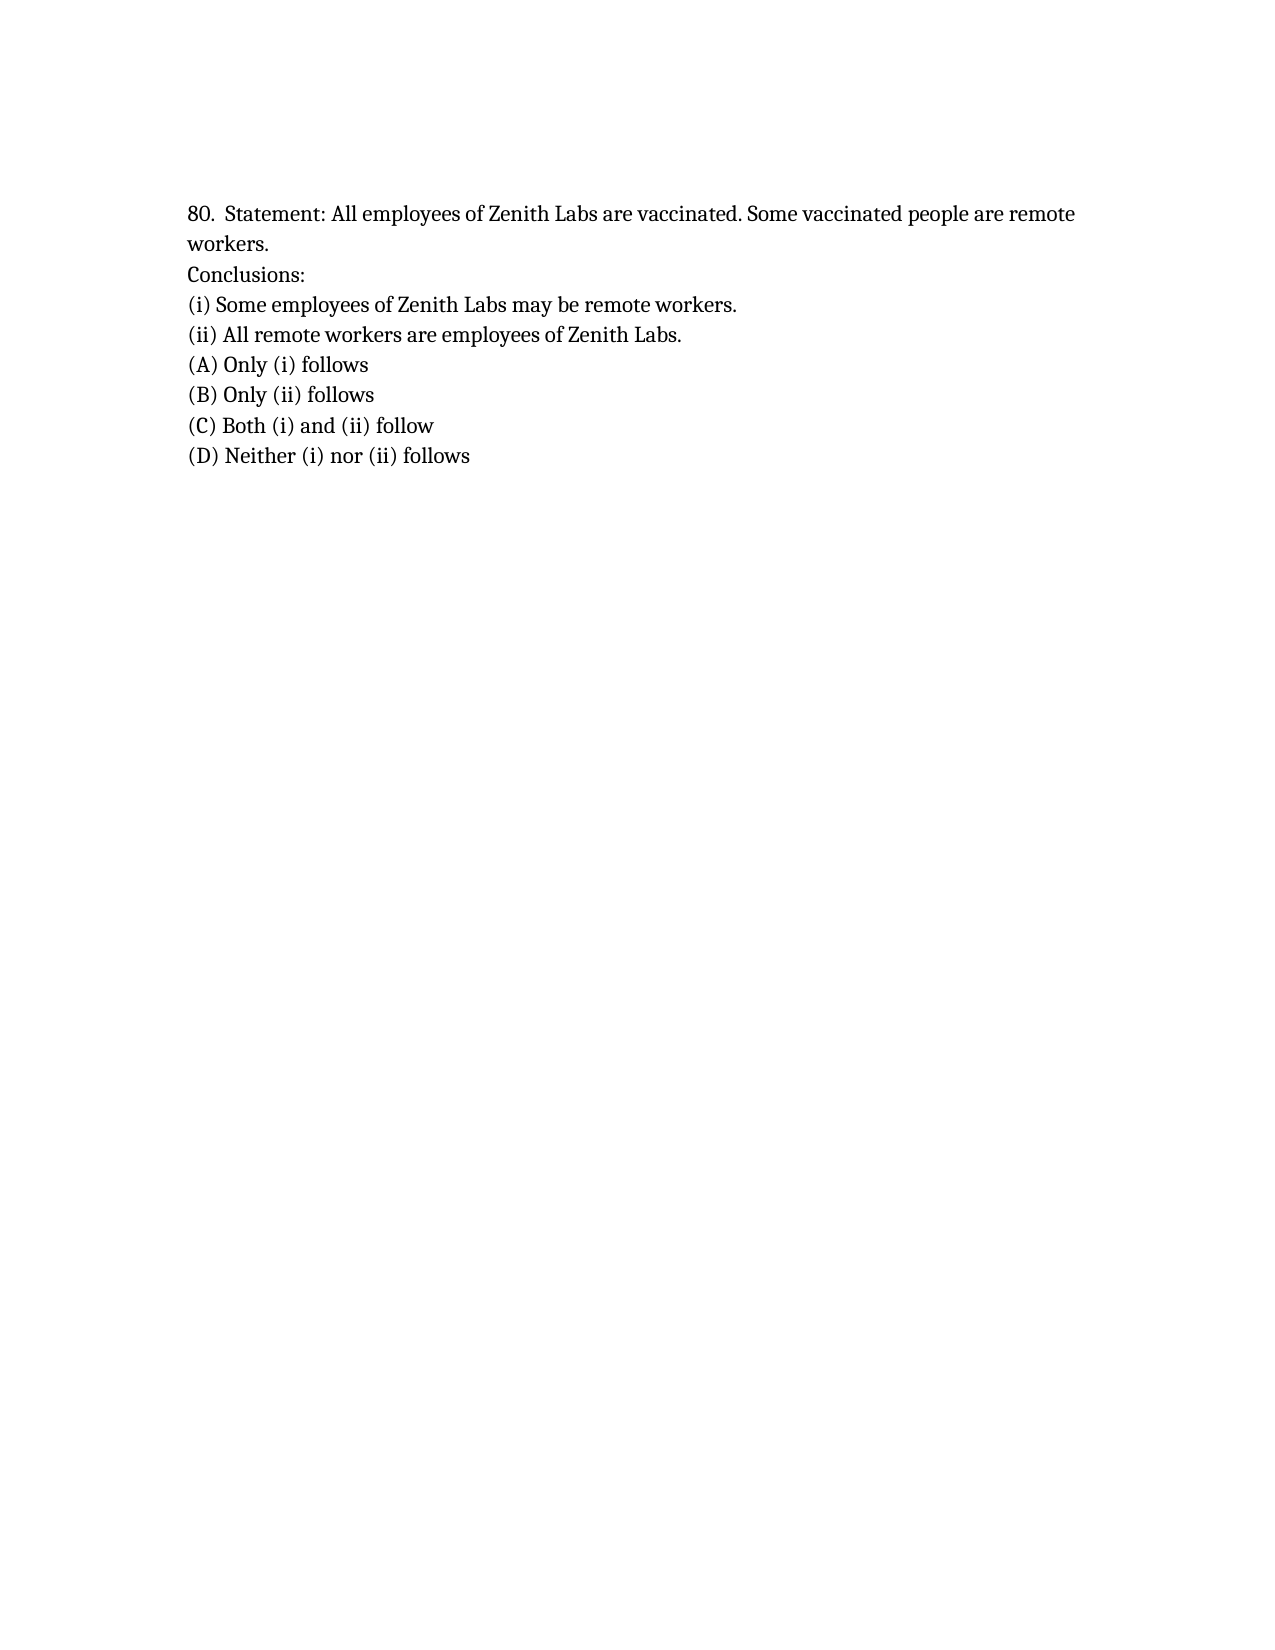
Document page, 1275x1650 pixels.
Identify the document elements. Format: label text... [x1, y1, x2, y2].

text 80. Statement: All employees of Zenith Labs are vaccinated. Some vaccinated people are remote workers. Conclusions: (i) Some employees of Zenith Labs may be remote workers. (ii) All remote workers are employees of Zenith Labs. (A) Only (i) follows (B) Only (ii) follows (C) Both (i) and (ii) follow (D) Neither (i) nor (ii) follows [187, 201, 1087, 469]
